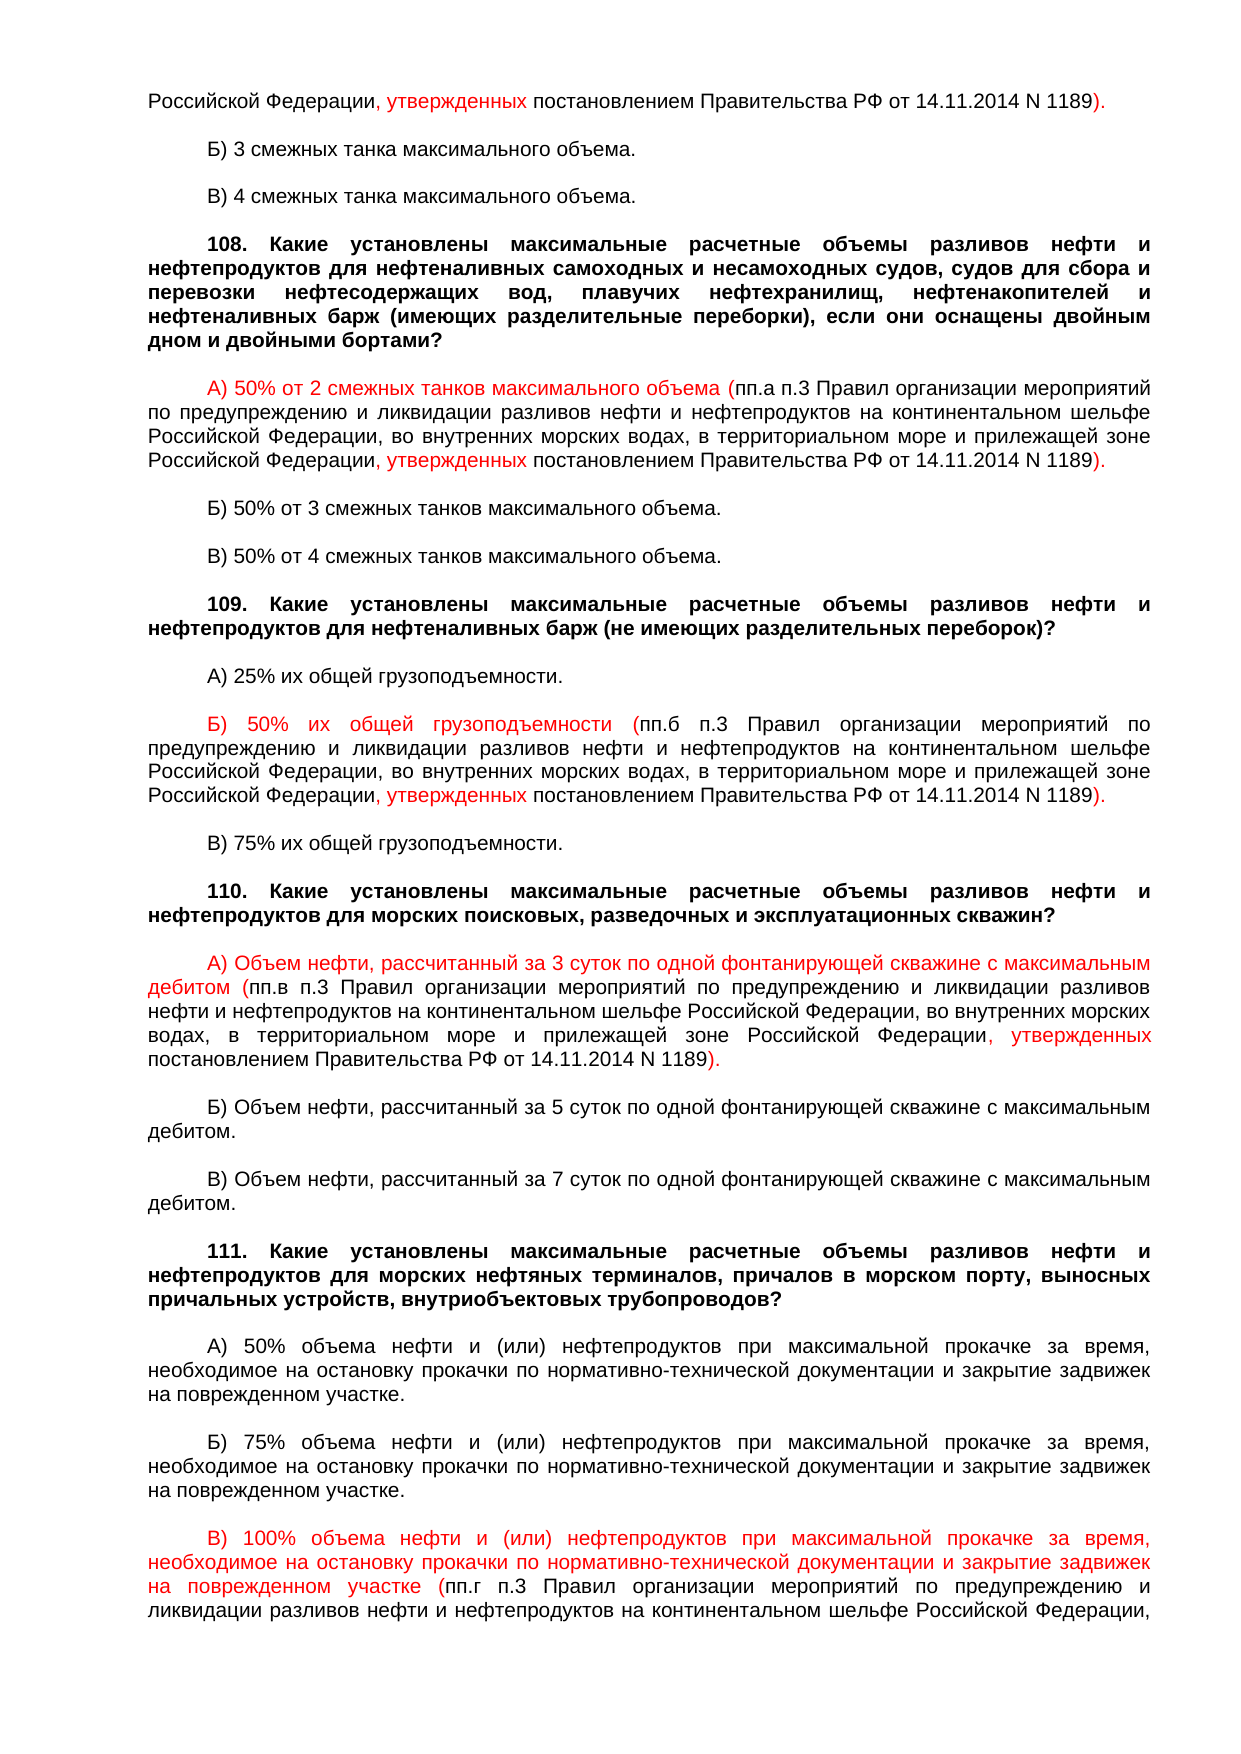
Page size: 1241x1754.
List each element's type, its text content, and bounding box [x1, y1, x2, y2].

text Б) 50% от 3 смежных танков максимального объема. [148, 496, 1152, 520]
text 111. Какие установлены максимальные расчетные объемы разливов нефти и нефтепродуктов для морских нефтяных терминалов, причалов в морском порту, выносных причальных устройств, внутриобъектовых трубопроводов? [148, 1238, 1152, 1310]
text Б) Объем нефти, рассчитанный за 5 суток по одной фонтанирующей скважине с максимальным дебитом. [148, 1095, 1152, 1143]
text А) Объем нефти, рассчитанный за 3 суток по одной фонтанирующей скважине с максимальным дебитом (пп.в п.3 Правил организации мероприятий по предупреждению и ликвидации разливов нефти и нефтепродуктов на континентальном шельфе Российской Федерации, во внутренних морских водах, в территориальном море и прилежащей зоне Российской Федерации, утвержденных постановлением Правительства РФ от 14.11.2014 N 1189). [148, 951, 1152, 1071]
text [148, 1526, 1152, 1622]
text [148, 88, 1152, 112]
text В) Объем нефти, рассчитанный за 7 суток по одной фонтанирующей скважине с максимальным дебитом. [148, 1167, 1152, 1214]
text 109. Какие установлены максимальные расчетные объемы разливов нефти и нефтепродуктов для нефтеналивных барж (не имеющих разделительных переборок)? [148, 592, 1152, 639]
text Б) 75% объема нефти и (или) нефтепродуктов при максимальной прокачке за время, необходимое на остановку прокачки по нормативно-технической документации и закрытие задвижек на поврежденном участке. [148, 1430, 1152, 1502]
text 108. Какие установлены максимальные расчетные объемы разливов нефти и нефтепродуктов для нефтеналивных самоходных и несамоходных судов, судов для сбора и перевозки нефтесодержащих вод, плавучих нефтехранилищ, нефтенакопителей и нефтеналивных барж (имеющих разделительные переборки), если они оснащены двойным дном и двойными бортами? [148, 232, 1152, 352]
text 110. Какие установлены максимальные расчетные объемы разливов нефти и нефтепродуктов для морских поисковых, разведочных и эксплуатационных скважин? [148, 879, 1152, 927]
text А) 50% объема нефти и (или) нефтепродуктов при максимальной прокачке за время, необходимое на остановку прокачки по нормативно-технической документации и закрытие задвижек на поврежденном участке. [148, 1334, 1152, 1406]
text Б) 50% их общей грузоподъемности (пп.б п.3 Правил организации мероприятий по предупреждению и ликвидации разливов нефти и нефтепродуктов на континентальном шельфе Российской Федерации, во внутренних морских водах, в территориальном море и прилежащей зоне Российской Федерации, утвержденных постановлением Правительства РФ от 14.11.2014 N 1189). [148, 711, 1152, 807]
text В) 50% от 4 смежных танков максимального объема. [148, 544, 1152, 568]
text Б) 3 смежных танка максимального объема. [148, 136, 1152, 160]
text В) 4 смежных танка максимального объема. [148, 184, 1152, 208]
text А) 50% от 2 смежных танков максимального объема (пп.а п.3 Правил организации мероприятий по предупреждению и ликвидации разливов нефти и нефтепродуктов на континентальном шельфе Российской Федерации, во внутренних морских водах, в территориальном море и прилежащей зоне Российской Федерации, утвержденных постановлением Правительства РФ от 14.11.2014 N 1189). [148, 376, 1152, 472]
text В) 75% их общей грузоподъемности. [148, 831, 1152, 855]
text А) 25% их общей грузоподъемности. [148, 663, 1152, 687]
